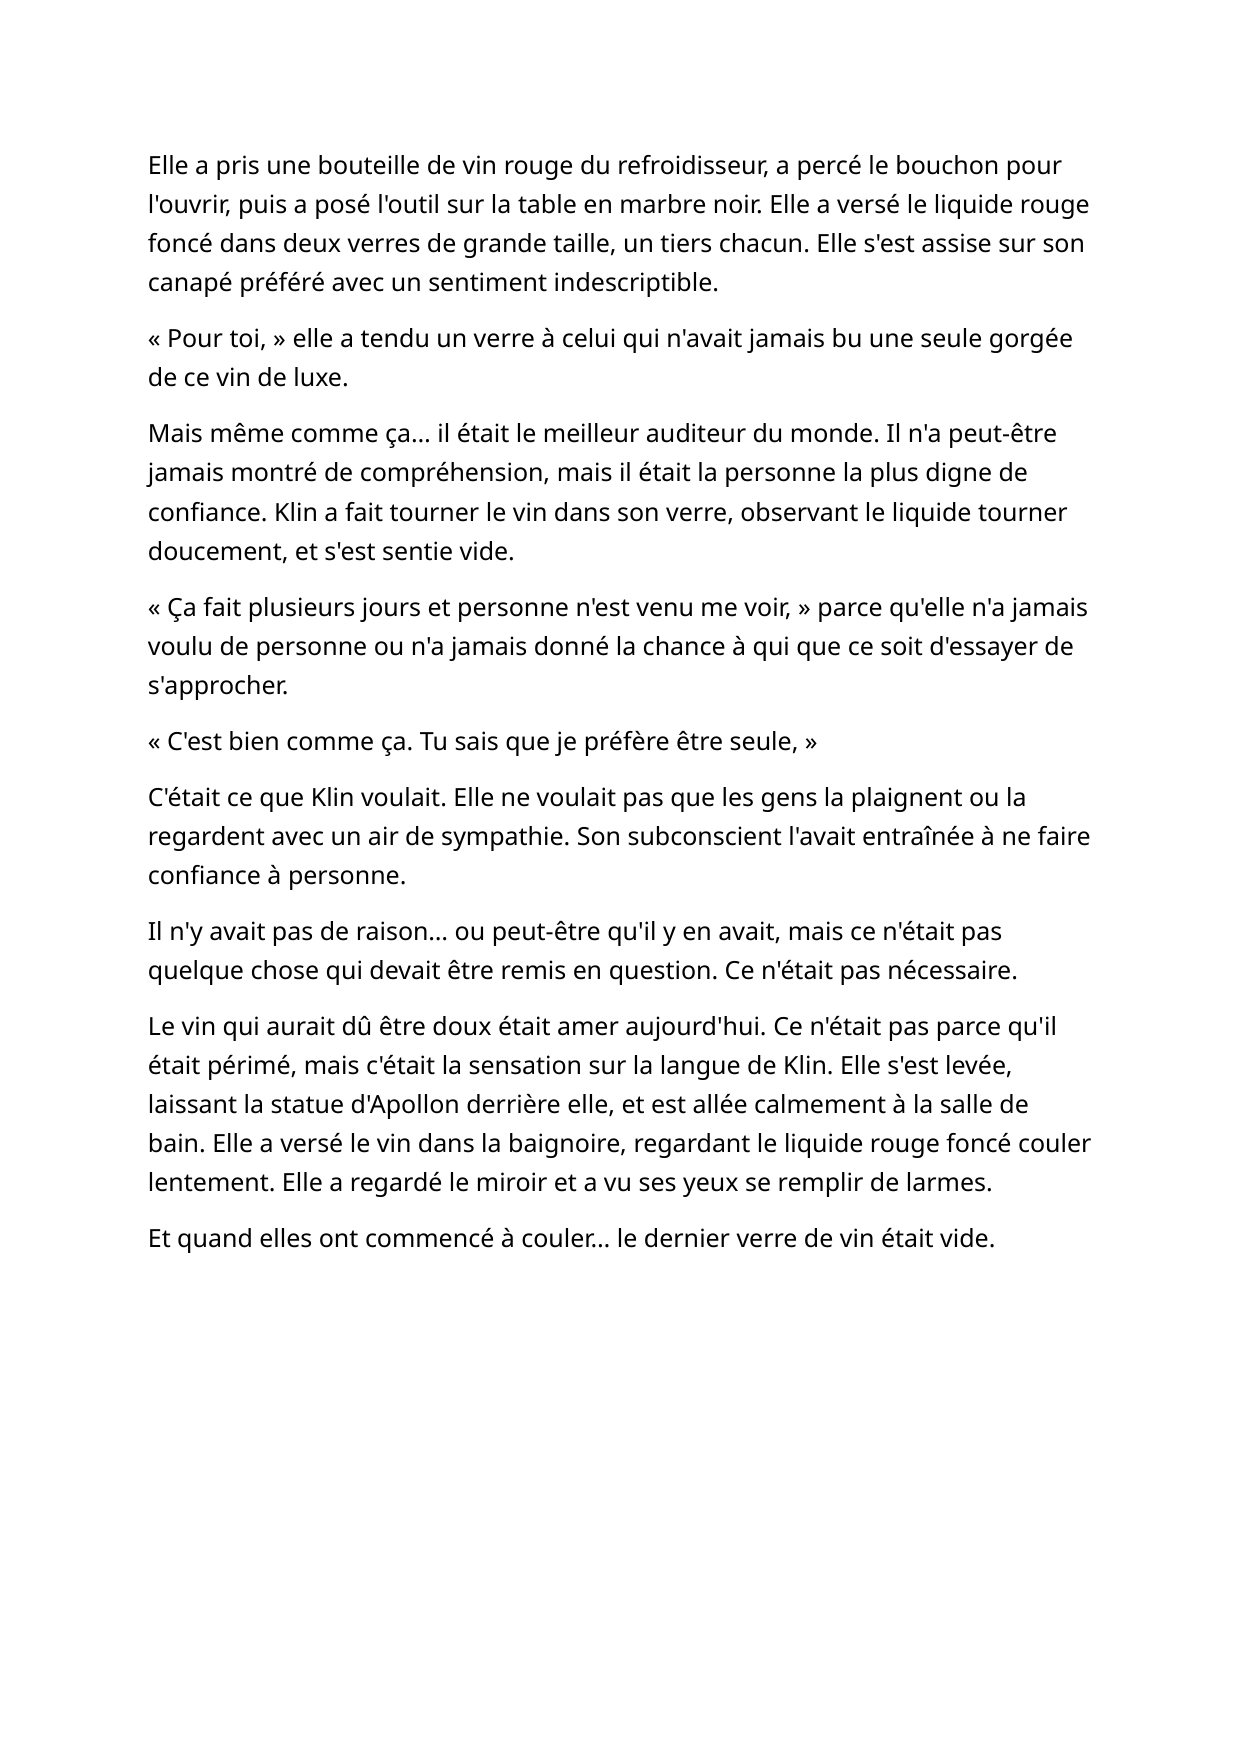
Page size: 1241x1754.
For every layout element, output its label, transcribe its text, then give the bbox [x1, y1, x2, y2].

text « Ça fait plusieurs jours et personne n'est venu me voir, » parce qu'elle n'a jamais voulu de personne ou n'a jamais donné la chance à qui que ce soit d'essayer de s'approcher. [148, 589, 1093, 702]
text « Pour toi, » elle a tendu un verre à celui qui n'avait jamais bu une seule gorgée de ce vin de luxe. [148, 321, 1093, 394]
text Mais même comme ça… il était le meilleur auditeur du monde. Il n'a peut-être jamais montré de compréhension, mais il était la personne la plus digne de confiance. Klin a fait tourner le vin dans son verre, observant le liquide tourner doucement, et s'est sentie vide. [148, 416, 1093, 567]
text Et quand elles ont commencé à couler… le dernier verre de vin était vide. [148, 1221, 1093, 1255]
text Il n'y avait pas de raison… ou peut-être qu'il y en avait, mais ce n'était pas quelque chose qui devait être remis en question. Ce n'était pas nécessaire. [148, 913, 1093, 987]
text « C'est bien comme ça. Tu sais que je préfère être seule, » [148, 723, 1093, 757]
text Elle a pris une bouteille de vin rouge du refroidisseur, a percé le bouchon pour l'ouvrir, puis a posé l'outil sur la table en marbre noir. Elle a versé le liquide rouge foncé dans deux verres de grande taille, un tiers chacun. Elle s'est assise sur son canapé préféré avec un sentiment indescriptible. [148, 148, 1093, 299]
text Le vin qui aurait dû être doux était amer aujourd'hui. Ce n'était pas parce qu'il était périmé, mais c'était la sensation sur la langue de Klin. Elle s'est levée, laissant la statue d'Apollon derrière elle, et est allée calmement à la salle de bain. Elle a versé le vin dans la baignoire, regardant le liquide rouge foncé couler lentement. Elle a regardé le miroir et a vu ses yeux se remplir de larmes. [148, 1008, 1093, 1199]
text C'était ce que Klin voulait. Elle ne voulait pas que les gens la plaignent ou la regardent avec un air de sympathie. Son subconscient l'avait entraînée à ne faire confiance à personne. [148, 779, 1093, 892]
